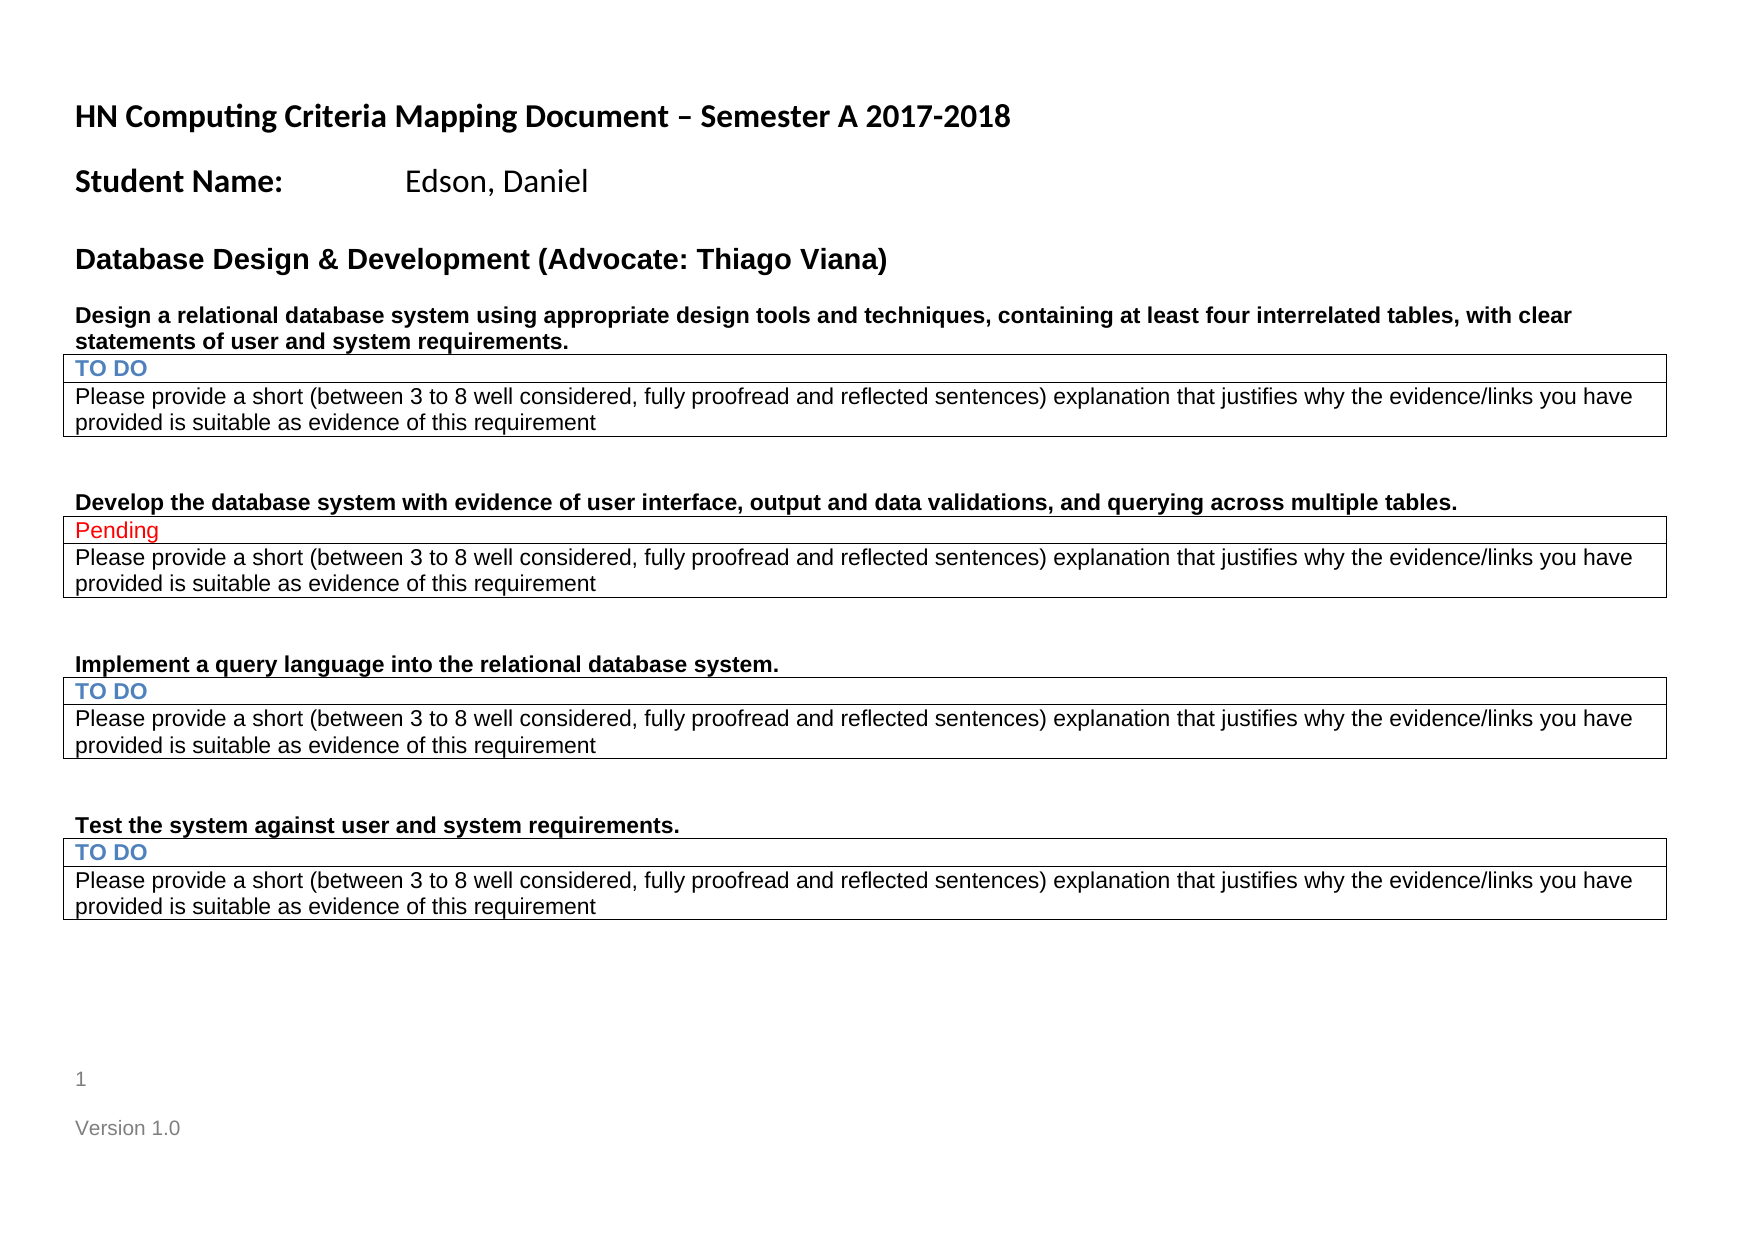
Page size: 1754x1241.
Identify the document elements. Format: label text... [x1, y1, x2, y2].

text Test the system against user and system requirements. [75, 812, 1679, 838]
text Implement a query language into the relational database system. [75, 651, 1679, 677]
text Database Design & Development (Advocate: Thiago Viana) [75, 242, 1679, 275]
table_header TO DO [64, 678, 1666, 704]
text Develop the database system with evidence of user interface, output and data validations, and querying across multiple tables. [75, 489, 1679, 516]
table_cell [64, 867, 1666, 919]
table_header TO DO [64, 355, 1666, 382]
text Design a relational database system using appropriate design tools and techniques, containing at least four interrelated tables, with clear statements of user and system requirements. [75, 302, 1679, 354]
table_header TO DO [64, 839, 1666, 866]
table_header Pending [64, 517, 1666, 543]
